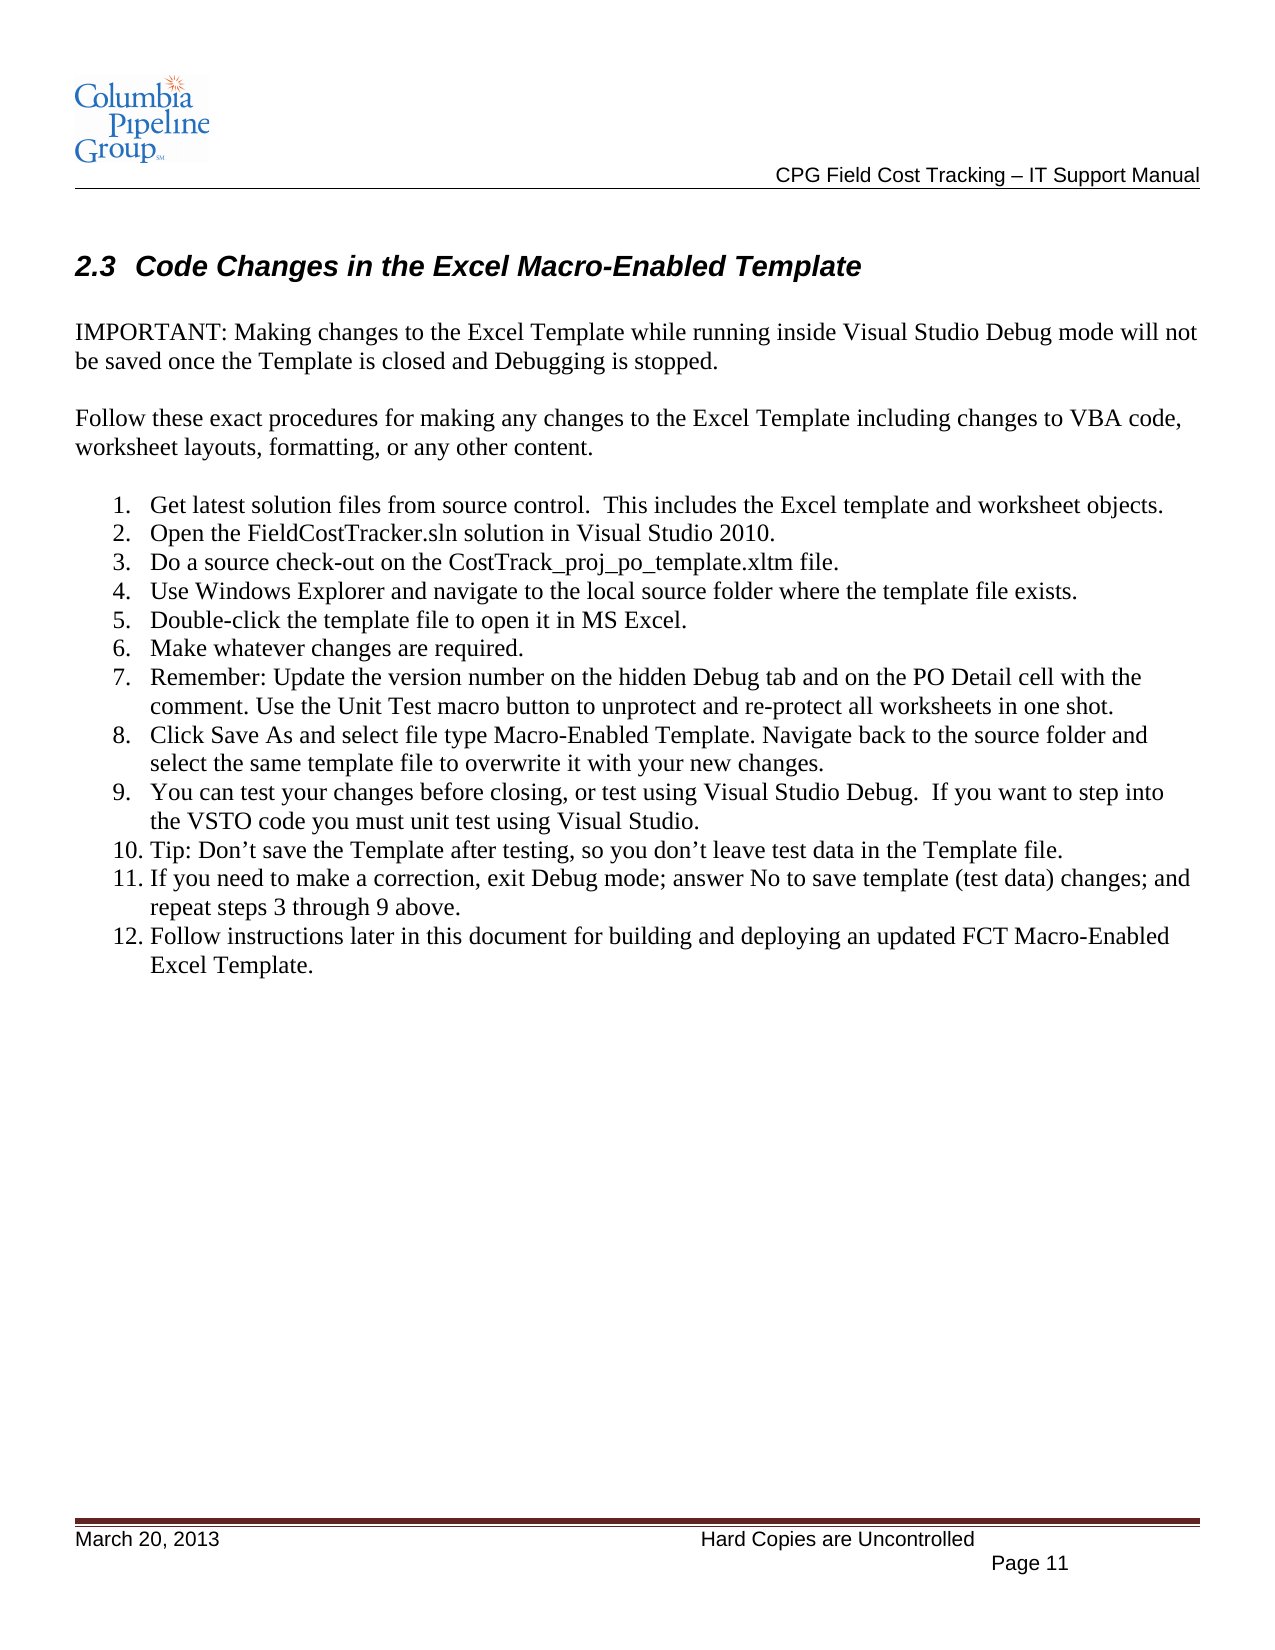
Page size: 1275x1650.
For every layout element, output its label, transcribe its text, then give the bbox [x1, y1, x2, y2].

list If you need to make a correction, exit Debug mode; answer No to save template (test data) changes; and repeat steps 3 through 9 above. [112, 863, 1200, 921]
list Remember: Update the version number on the hidden Debug tab and on the PO Detail cell with the comment. Use the Unit Test macro button to unprotect and re-protect all worksheets in one shot. [112, 662, 1200, 720]
list Follow instructions later in this document for building and deploying an updated FCT Macro-Enabled Excel Template. [112, 921, 1200, 978]
list Get latest solution files from source control. This includes the Excel template and worksheet objects. [112, 490, 1200, 518]
list You can test your changes before closing, or test using Visual Studio Debug. If you want to step into the VSTO code you must unit test using Visual Studio. [112, 777, 1200, 835]
list Make whatever changes are required. [112, 633, 1200, 662]
list Tip: Don’t save the Template after testing, so you don’t leave test data in the Template file. [112, 835, 1200, 863]
list Click Save As and select file type Macro-Enabled Template. Navigate back to the source folder and select the same template file to overwrite it with your new changes. [112, 720, 1200, 777]
subtitle Code Changes in the Excel Macro-Enabled Template [75, 249, 1200, 282]
text IMPORTANT: Making changes to the Excel Template while running inside Visual Studio Debug mode will not be saved once the Template is closed and Debugging is stopped. [75, 317, 1200, 375]
list Double-click the template file to open it in MS Excel. [112, 605, 1200, 633]
list Open the FieldCostTracker.sln solution in Visual Studio 2010. [112, 518, 1200, 547]
list Use Windows Explorer and navigate to the local source folder where the template file exists. [112, 576, 1200, 605]
picture [75, 75, 210, 163]
text Follow these exact procedures for making any changes to the Excel Template including changes to VBA code, worksheet layouts, formatting, or any other content. [75, 403, 1200, 461]
list Do a source check-out on the CostTrack_proj_po_template.xltm file. [112, 547, 1200, 576]
